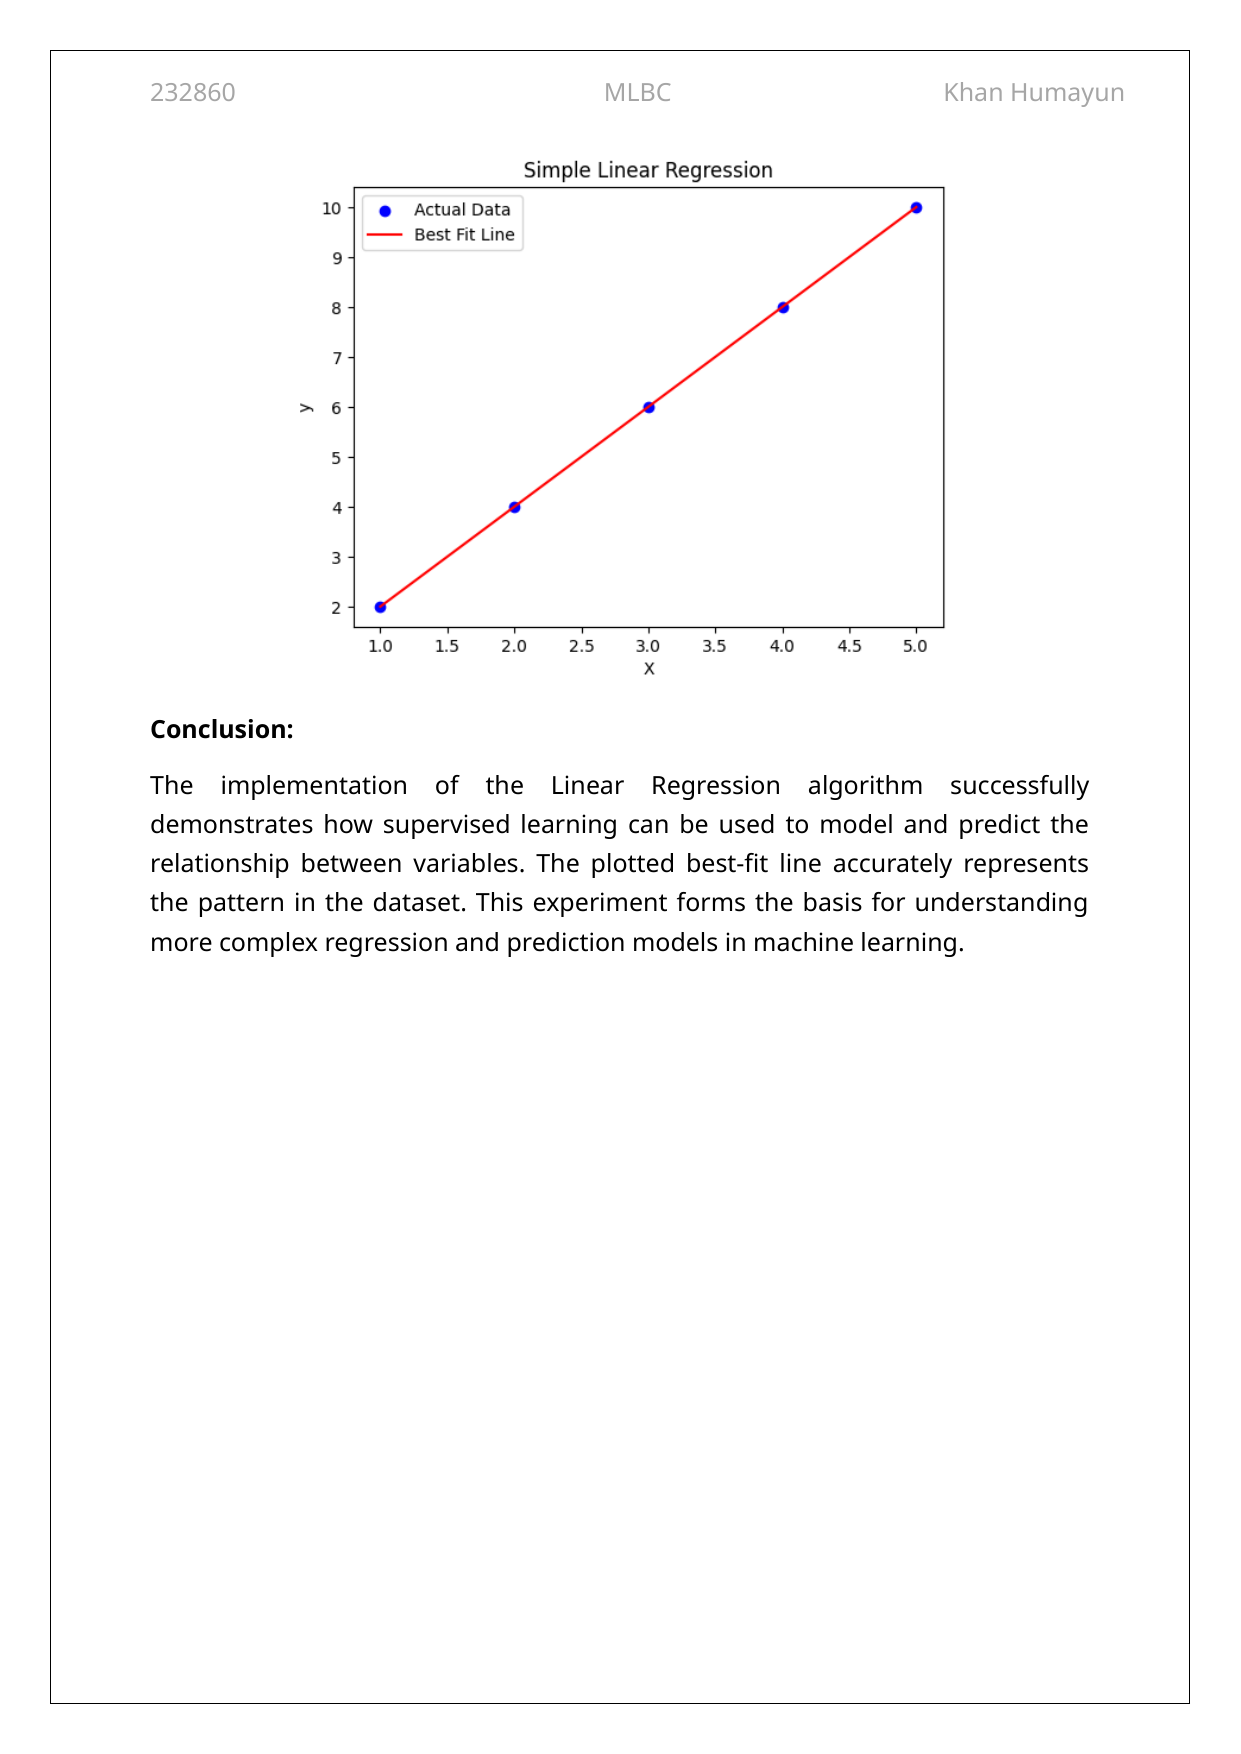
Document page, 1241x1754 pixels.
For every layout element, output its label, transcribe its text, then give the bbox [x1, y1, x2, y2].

text Conclusion: [150, 712, 1090, 746]
text The implementation of the Linear Regression algorithm successfully demonstrates how supervised learning can be used to model and predict the relationship between variables. The plotted best-fit line accurately represents the pattern in the dataset. This experiment forms the basis for understanding more complex regression and prediction models in machine learning. [150, 768, 1090, 958]
picture [286, 150, 954, 690]
